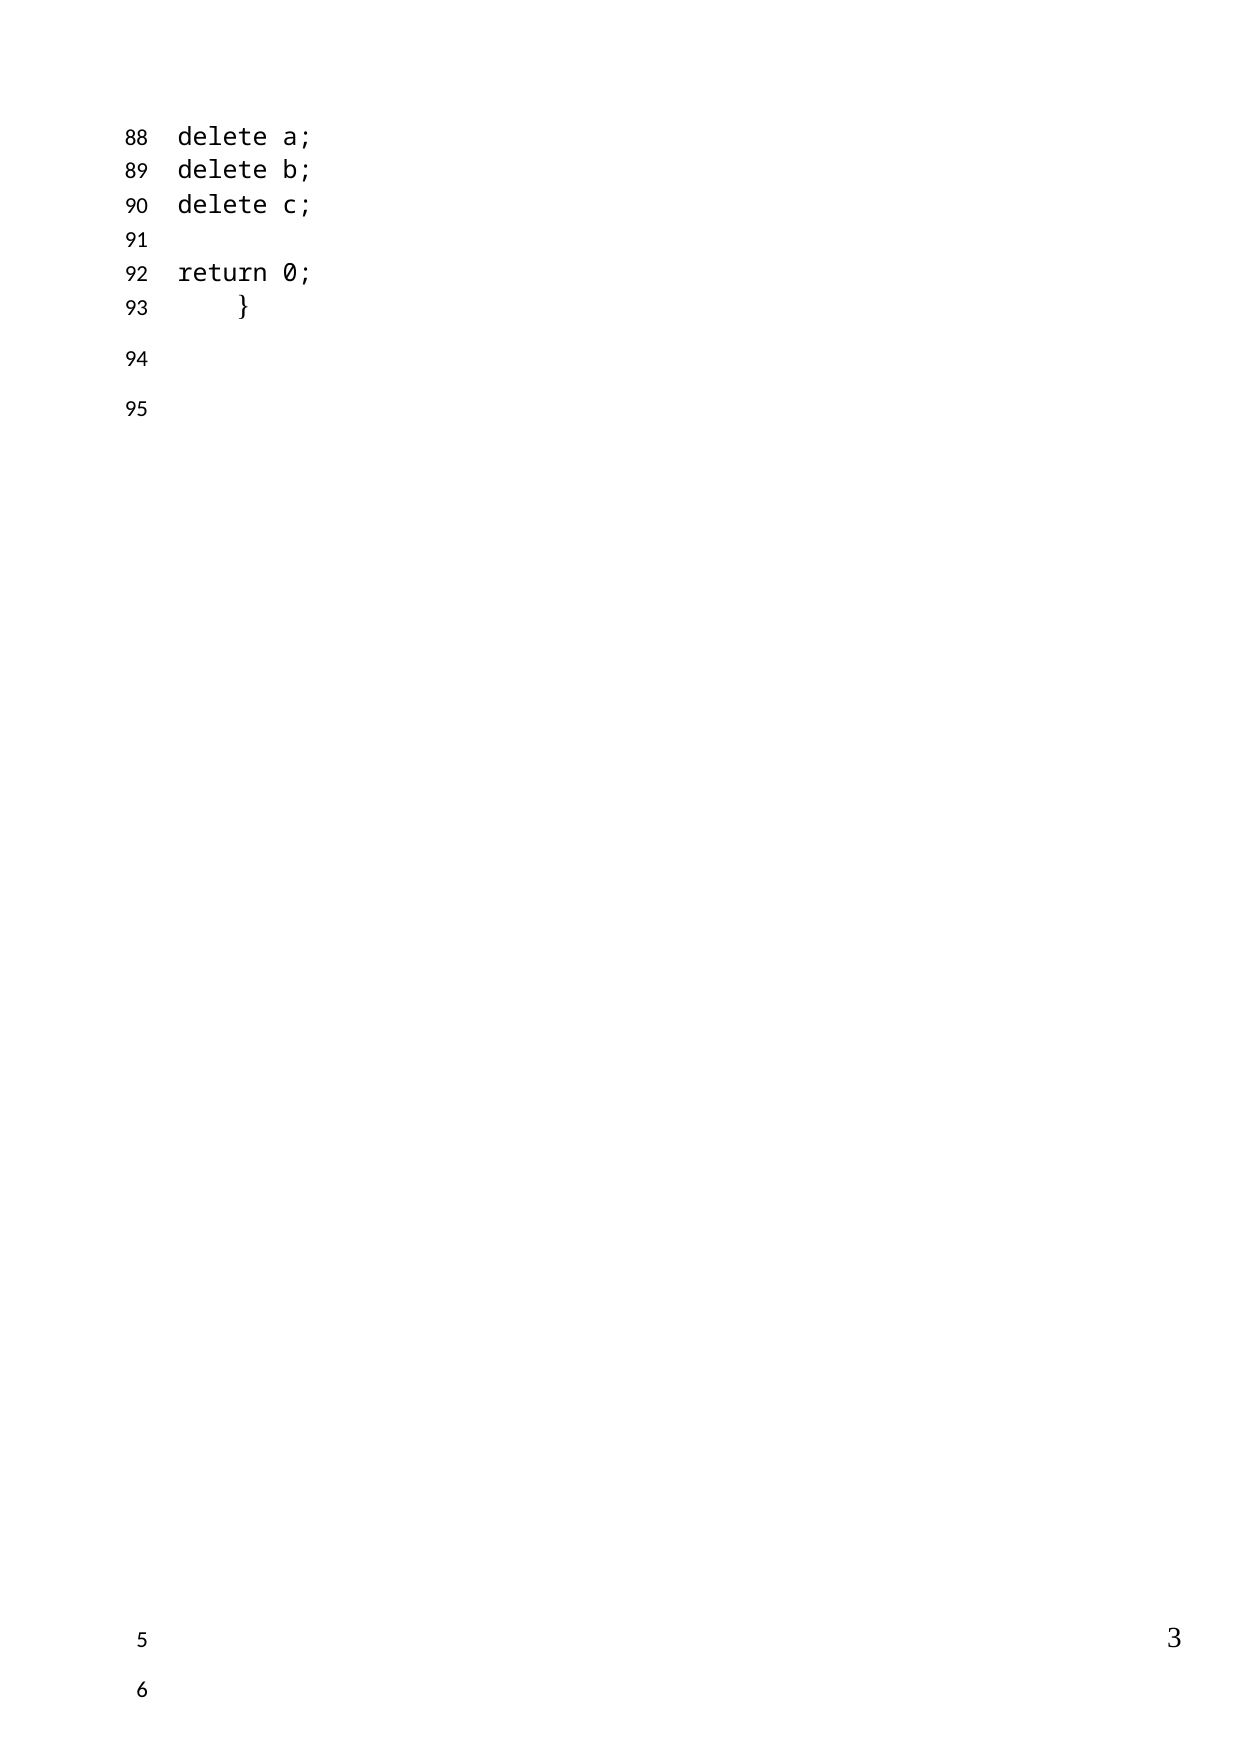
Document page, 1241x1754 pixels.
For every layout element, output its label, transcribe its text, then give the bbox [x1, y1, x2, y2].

text delete a; [177, 118, 1181, 152]
text delete b; [177, 152, 1181, 186]
text return 0; [177, 254, 1181, 288]
text delete c; [177, 186, 1181, 220]
text } [177, 288, 1181, 322]
